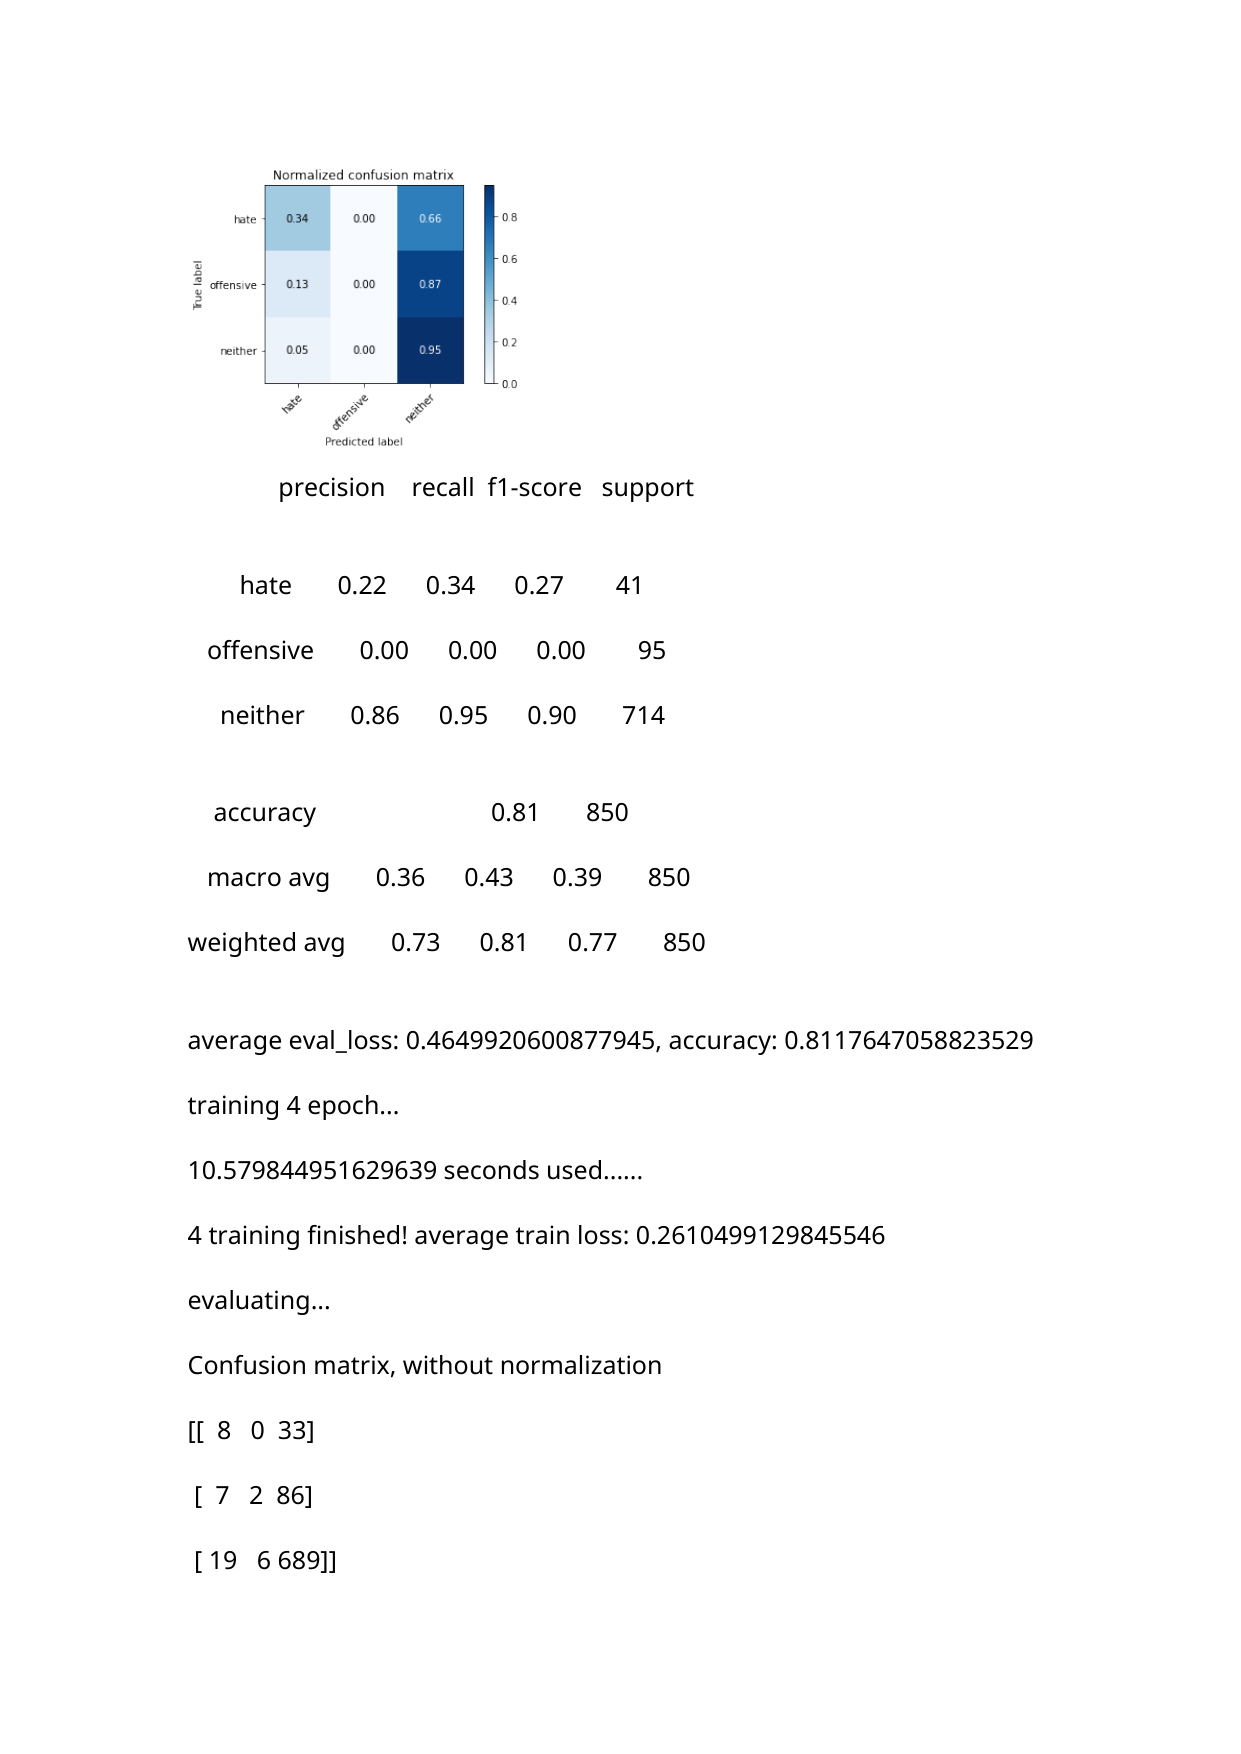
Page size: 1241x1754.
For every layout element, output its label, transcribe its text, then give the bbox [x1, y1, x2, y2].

text Confusion matrix, without normalization [187, 1332, 1053, 1397]
text 10.579844951629639 seconds used...... [187, 1137, 1053, 1202]
text neither 0.86 0.95 0.90 714 [187, 682, 1053, 747]
text training 4 epoch... [187, 1072, 1053, 1137]
text weighted avg 0.73 0.81 0.77 850 [187, 909, 1053, 974]
text 4 training finished! average train loss: 0.2610499129845546 [187, 1202, 1053, 1267]
text hate 0.22 0.34 0.27 41 [187, 552, 1053, 617]
text precision recall f1-score support [187, 454, 1053, 519]
text macro avg 0.36 0.43 0.39 850 [187, 844, 1053, 909]
text accuracy 0.81 850 [187, 779, 1053, 844]
text average eval_loss: 0.4649920600877945, accuracy: 0.8117647058823529 [187, 1007, 1053, 1072]
text evaluating... [187, 1267, 1053, 1332]
picture [187, 162, 525, 454]
text [ 19 6 689]] [187, 1527, 1053, 1592]
text [[ 8 0 33] [187, 1397, 1053, 1462]
text offensive 0.00 0.00 0.00 95 [187, 617, 1053, 682]
text [ 7 2 86] [187, 1462, 1053, 1527]
